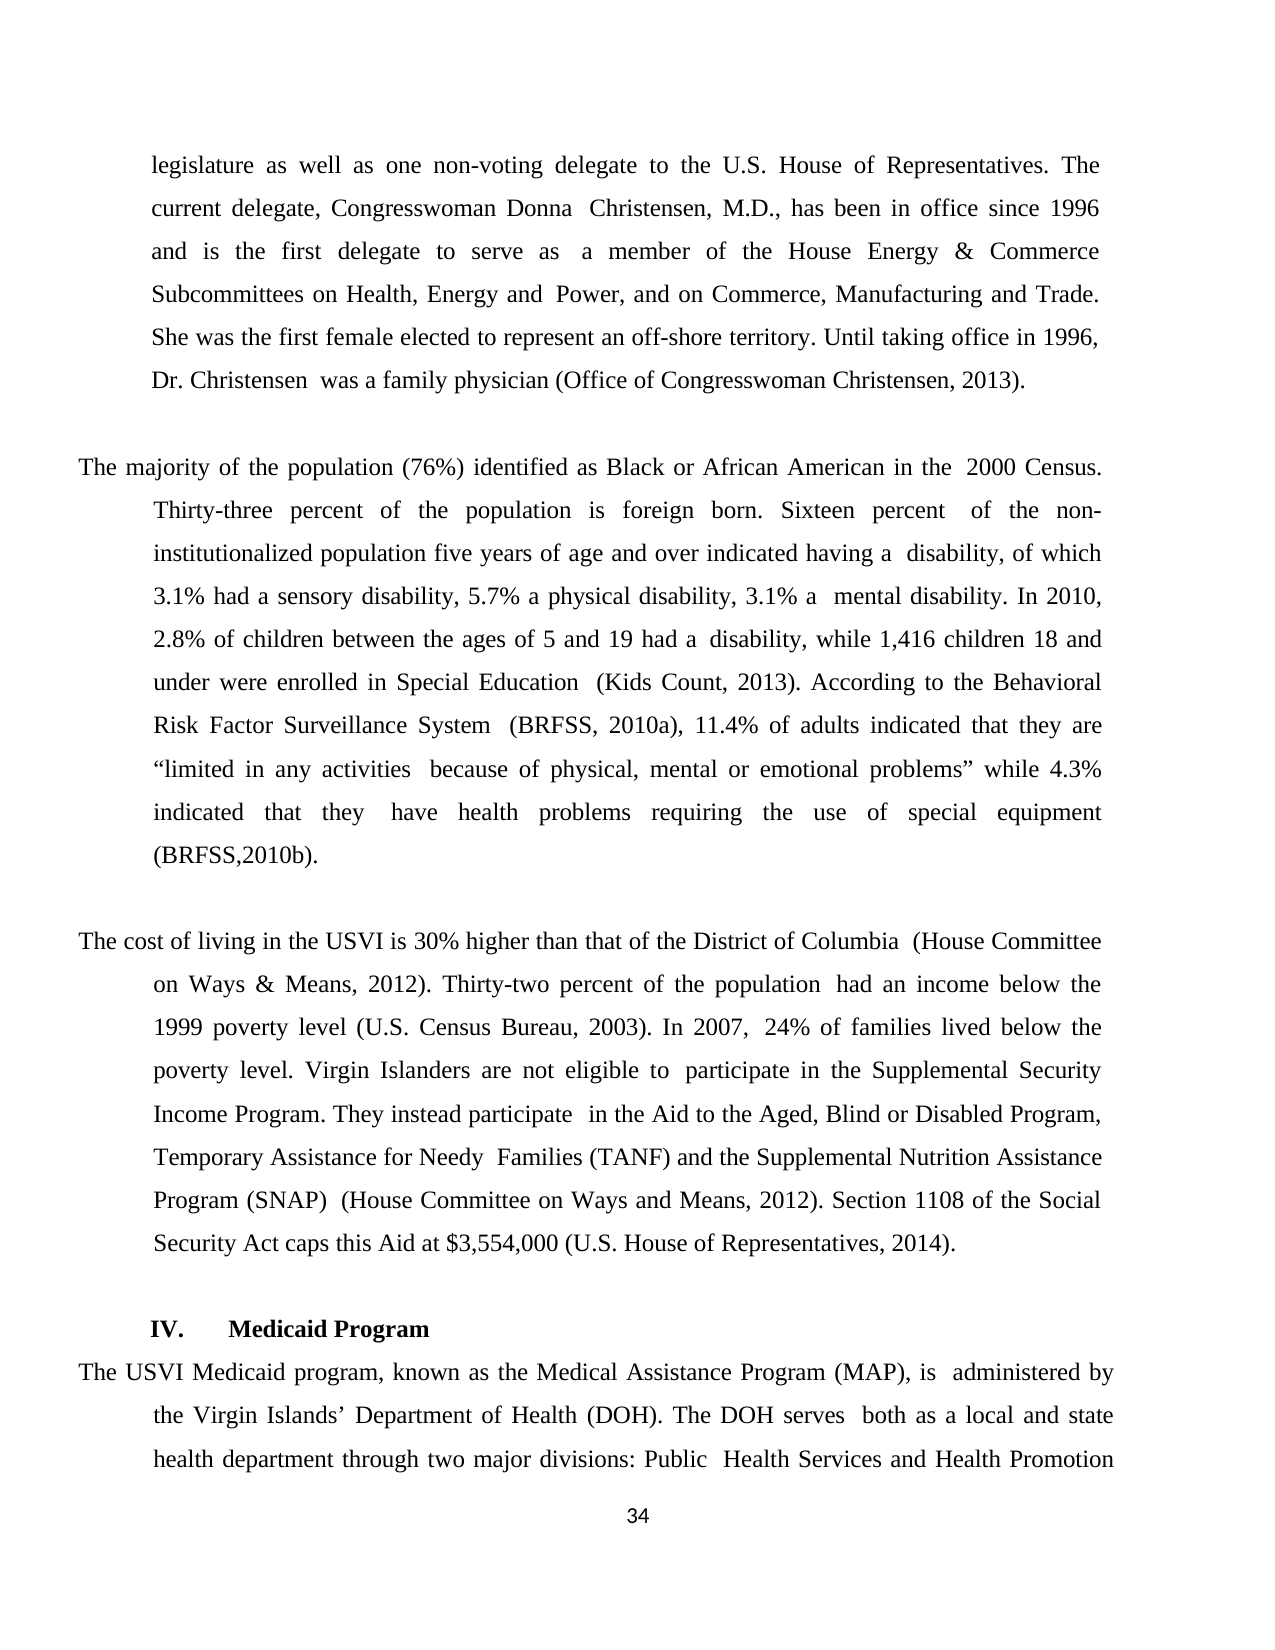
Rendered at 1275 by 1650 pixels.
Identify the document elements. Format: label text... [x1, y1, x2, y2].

subtitle Medicaid Program [150, 1314, 1125, 1343]
text The cost of living in the USVI is 30% higher than that of the District of Columbia (House Committee on Ways & Means, 2012). Thirty-two percent of the population had an income below the 1999 poverty level (U.S. Census Bureau, 2003). In 2007, 24% of families lived below the poverty level. Virgin Islanders are not eligible to participate in the Supplemental Security Income Program. They instead participate in the Aid to the Aged, Blind or Disabled Program, Temporary Assistance for Needy Families (TANF) and the Supplemental Nutrition Assistance Program (SNAP) (House Committee on Ways and Means, 2012). Section 1108 of the Social Security Act caps this Aid at $3,554,000 (U.S. House of Representatives, 2014). [78, 926, 1102, 1257]
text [78, 1357, 1114, 1472]
text The majority of the population (76%) identified as Black or African American in the 2000 Census. Thirty-three percent of the population is foreign born. Sixteen percent of the non-institutionalized population five years of age and over indicated having a disability, of which 3.1% had a sensory disability, 5.7% a physical disability, 3.1% a mental disability. In 2010, 2.8% of children between the ages of 5 and 19 had a disability, while 1,416 children 18 and under were enrolled in Special Education (Kids Count, 2013). According to the Behavioral Risk Factor Surveillance System (BRFSS, 2010a), 11.4% of adults indicated that they are “limited in any activities because of physical, mental or emotional problems” while 4.3% indicated that they have health problems requiring the use of special equipment (BRFSS,2010b). [78, 452, 1102, 869]
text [76, 150, 1100, 394]
